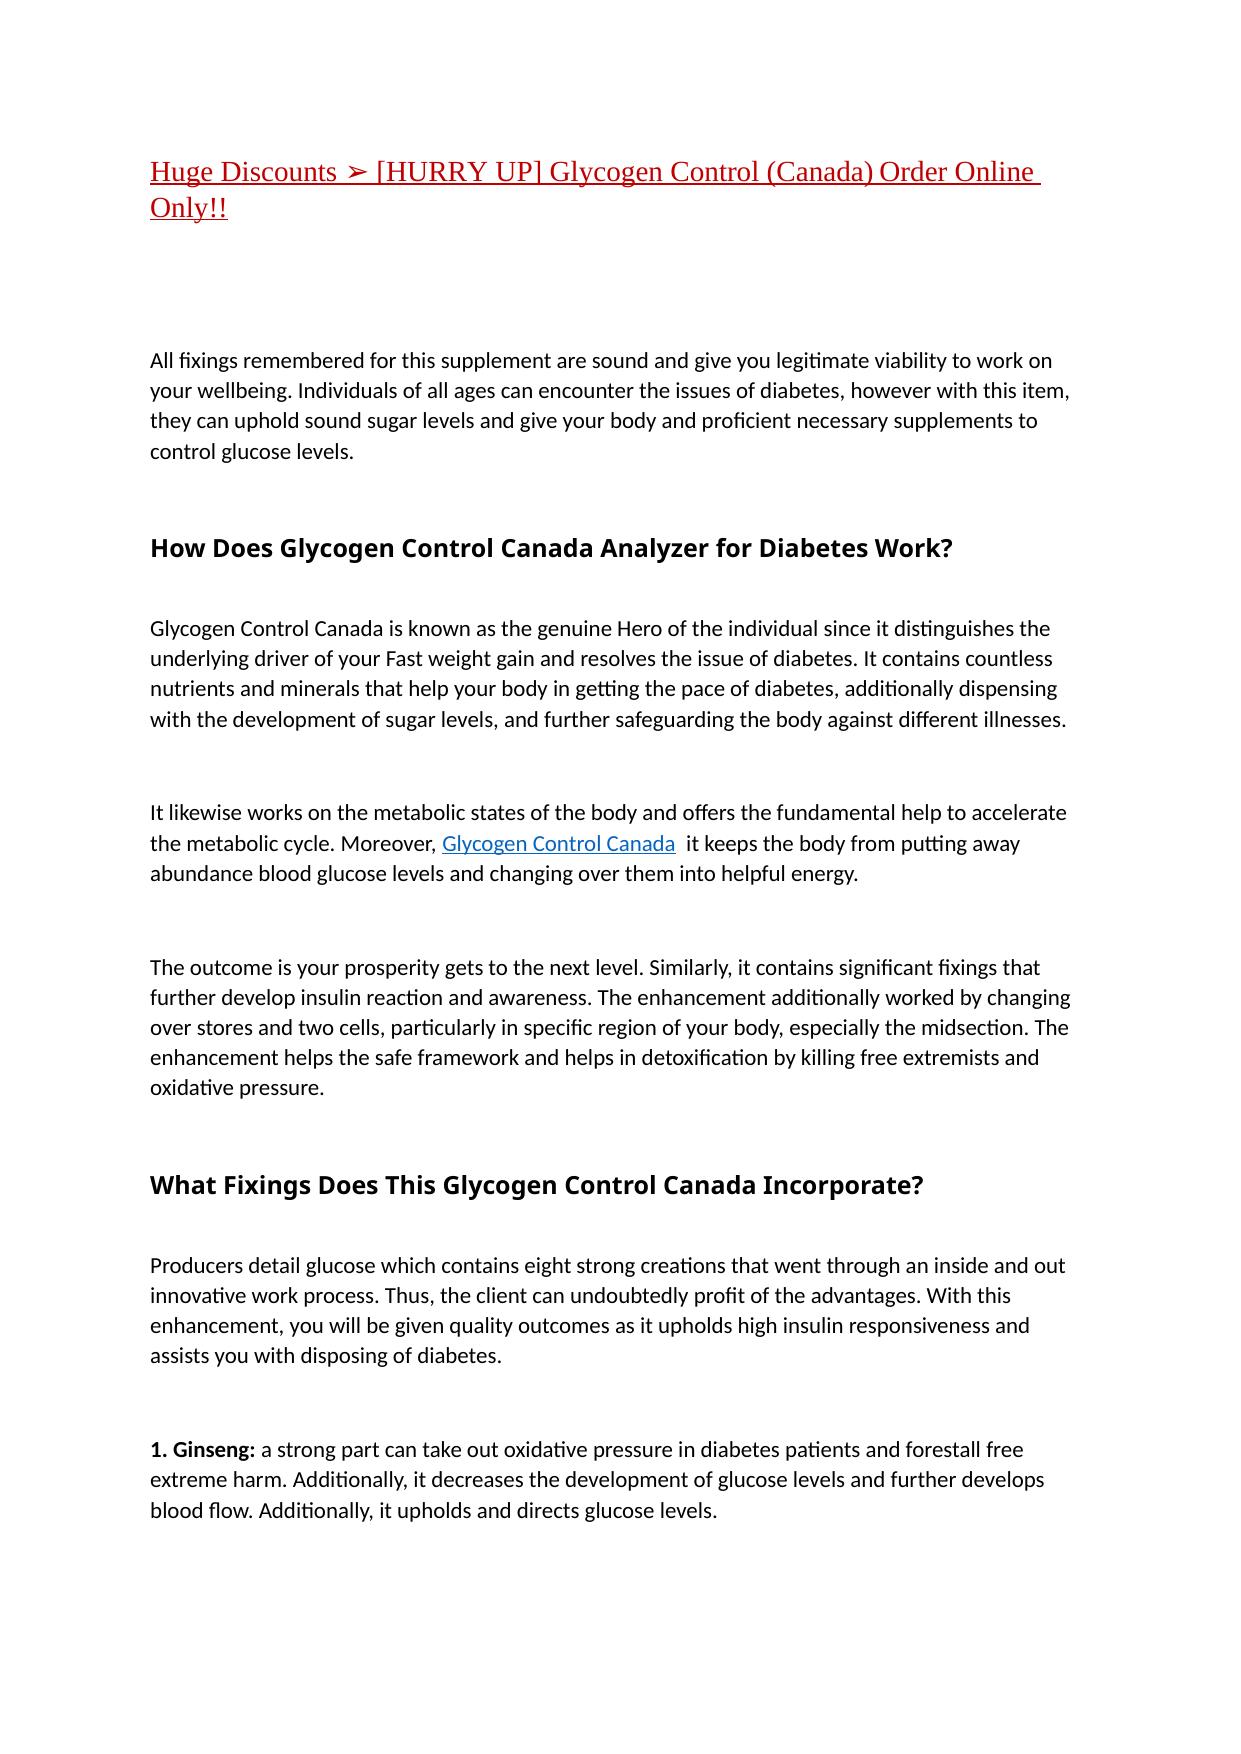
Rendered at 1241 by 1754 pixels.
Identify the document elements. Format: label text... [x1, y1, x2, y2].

text All fixings remembered for this supplement are sound and give you legitimate viability to work on your wellbeing. Individuals of all ages can encounter the issues of diabetes, however with this item, they can uphold sound sugar levels and give your body and proficient necessary supplements to control glucose levels. [150, 346, 1090, 465]
text The outcome is your prosperity gets to the next level. Similarly, it contains significant fixings that further develop insulin reaction and awareness. The enhancement additionally worked by changing over stores and two cells, particularly in specific region of your body, especially the midsection. The enhancement helps the safe framework and helps in detoxification by killing free extremists and oxidative pressure. [150, 953, 1090, 1102]
text Glycogen Control Canada is known as the genuine Hero of the individual since it distinguishes the underlying driver of your Fast weight gain and resolves the issue of diabetes. It contains countless nutrients and minerals that help your body in getting the pace of diabetes, additionally dispensing with the development of sugar levels, and further safeguarding the body against different illnesses. [150, 614, 1090, 733]
text Huge Discounts ➢ [HURRY UP] Glycogen Control (Canada) Order Online Only!! [150, 150, 1090, 223]
text 1. Ginseng: a strong part can take out oxidative pressure in diabetes patients and forestall free extreme harm. Additionally, it decreases the development of glucose levels and further develops blood flow. Additionally, it upholds and directs glucose levels. [150, 1435, 1090, 1524]
subtitle How Does Glycogen Control Canada Analyzer for Diabetes Work? [150, 531, 1090, 564]
subtitle What Fixings Does This Glycogen Control Canada Incorporate? [150, 1167, 1090, 1201]
text It likewise works on the metabolic states of the body and offers the fundamental help to accelerate the metabolic cycle. Moreover, Glycogen Control Canada it keeps the body from putting away abundance blood glucose levels and changing over them into helpful energy. [150, 798, 1090, 887]
text Producers detail glucose which contains eight strong creations that went through an inside and out innovative work process. Thus, the client can undoubtedly profit of the advantages. With this enhancement, you will be given quality outcomes as it upholds high insulin responsiveness and assists you with disposing of diabetes. [150, 1251, 1090, 1369]
